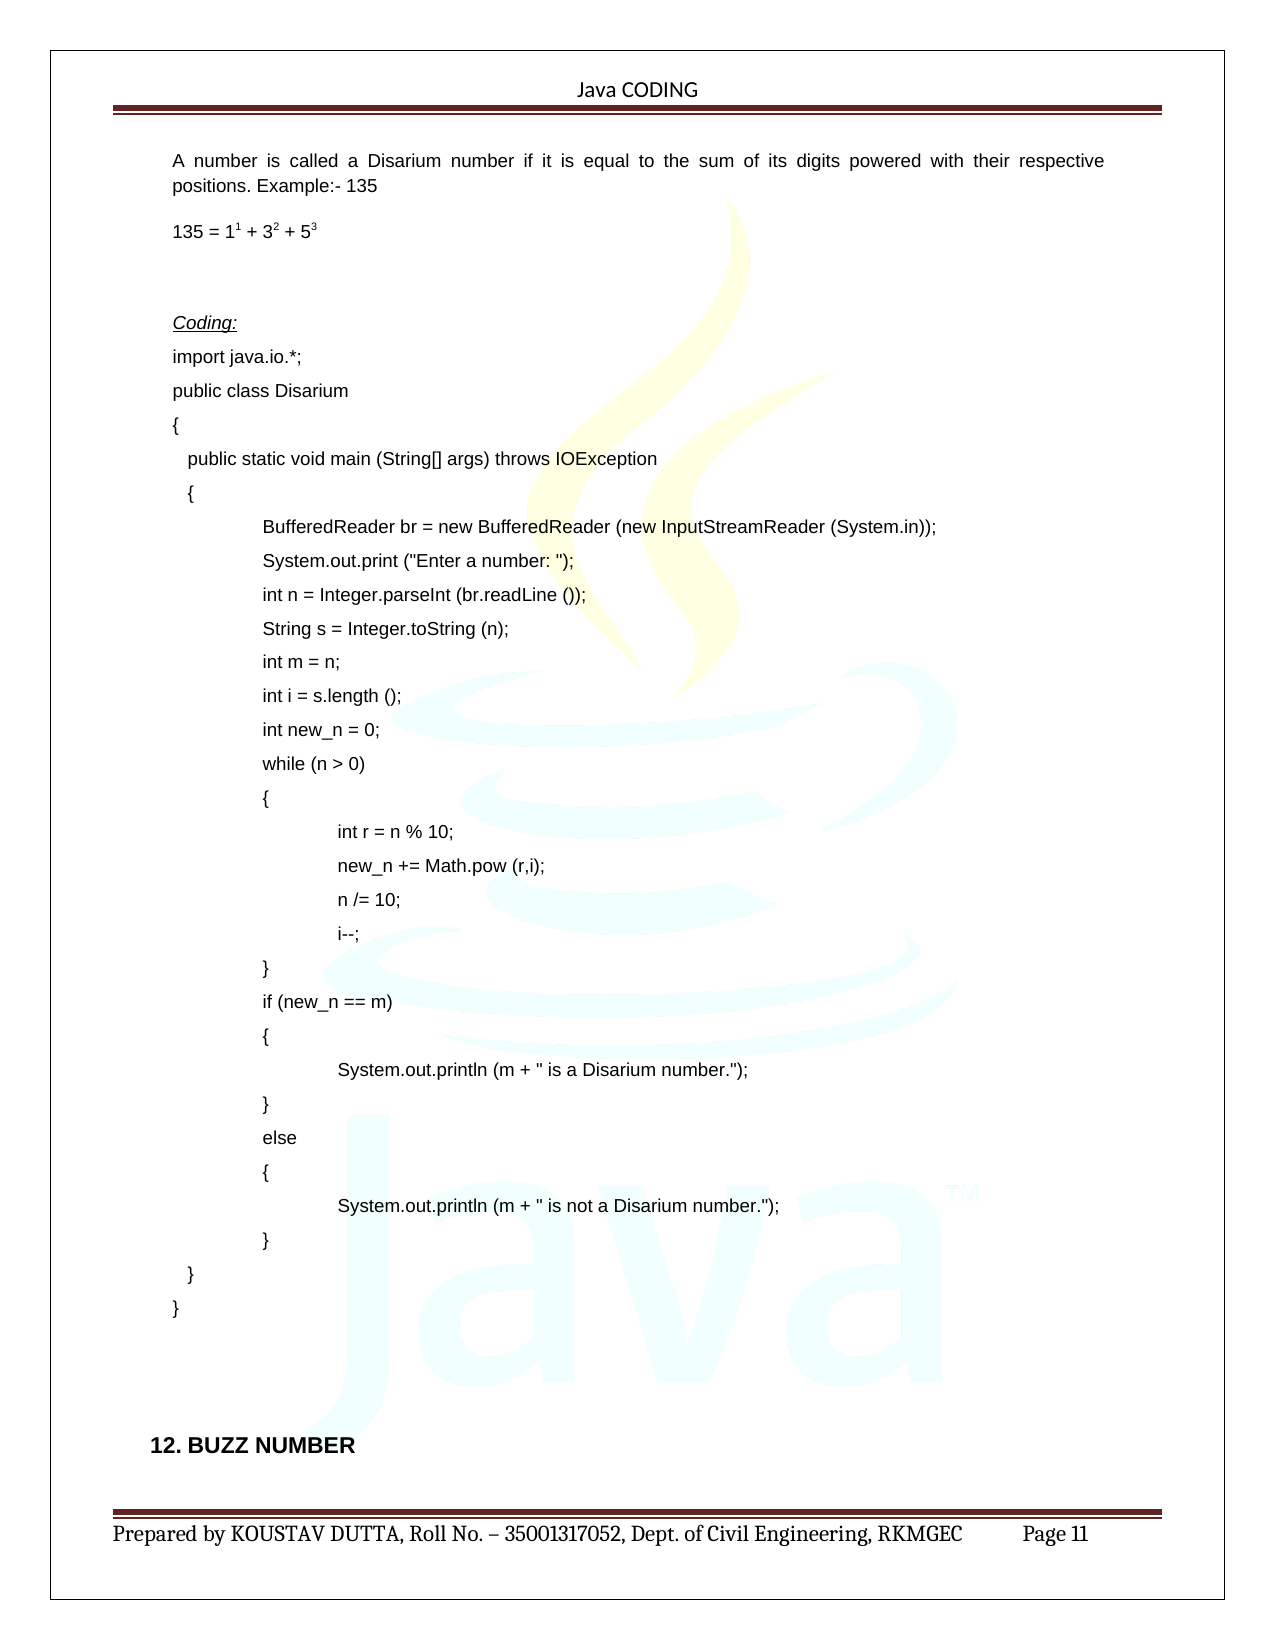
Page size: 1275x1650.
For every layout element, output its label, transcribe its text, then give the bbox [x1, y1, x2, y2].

list BUZZ NUMBER [150, 1432, 1162, 1459]
text } [172, 1228, 1106, 1250]
text { [172, 787, 1106, 809]
text if (new_n == m) [172, 991, 1106, 1012]
text int new_n = 0; [172, 719, 1106, 741]
text int r = n % 10; [172, 821, 1106, 843]
text public class Disarium [172, 379, 1106, 401]
text 135 = 11 + 32 + 53 [172, 220, 1105, 242]
text public static void main (String[] args) throws IOException [172, 447, 1106, 469]
text int i = s.length (); [172, 685, 1106, 707]
text int m = n; [172, 651, 1106, 673]
text else [172, 1127, 1106, 1148]
text import java.io.*; [172, 346, 1106, 367]
text } [172, 1093, 1106, 1114]
text BufferedReader br = new BufferedReader (new InputStreamReader (System.in)); [172, 515, 1106, 537]
text System.out.print ("Enter a number: "); [172, 549, 1106, 571]
text } [172, 1296, 1106, 1318]
text int n = Integer.parseInt (br.readLine ()); [172, 583, 1106, 605]
text String s = Integer.toString (n); [172, 617, 1106, 639]
text { [172, 481, 1106, 503]
text n /= 10; [172, 889, 1106, 911]
text { [172, 1161, 1106, 1182]
text Coding: [172, 312, 1106, 333]
text while (n > 0) [172, 753, 1106, 775]
text System.out.println (m + " is a Disarium number."); [172, 1059, 1106, 1080]
text i--; [172, 923, 1106, 944]
text A number is called a Disarium number if it is equal to the sum of its digits powered with their respective positions. Example:- 135 [172, 150, 1105, 196]
text new_n += Math.pow (r,i); [172, 855, 1106, 877]
text { [172, 413, 1106, 435]
text } [172, 957, 1106, 978]
text { [172, 1025, 1106, 1046]
text System.out.println (m + " is not a Disarium number."); [172, 1194, 1106, 1216]
text } [172, 1262, 1106, 1284]
